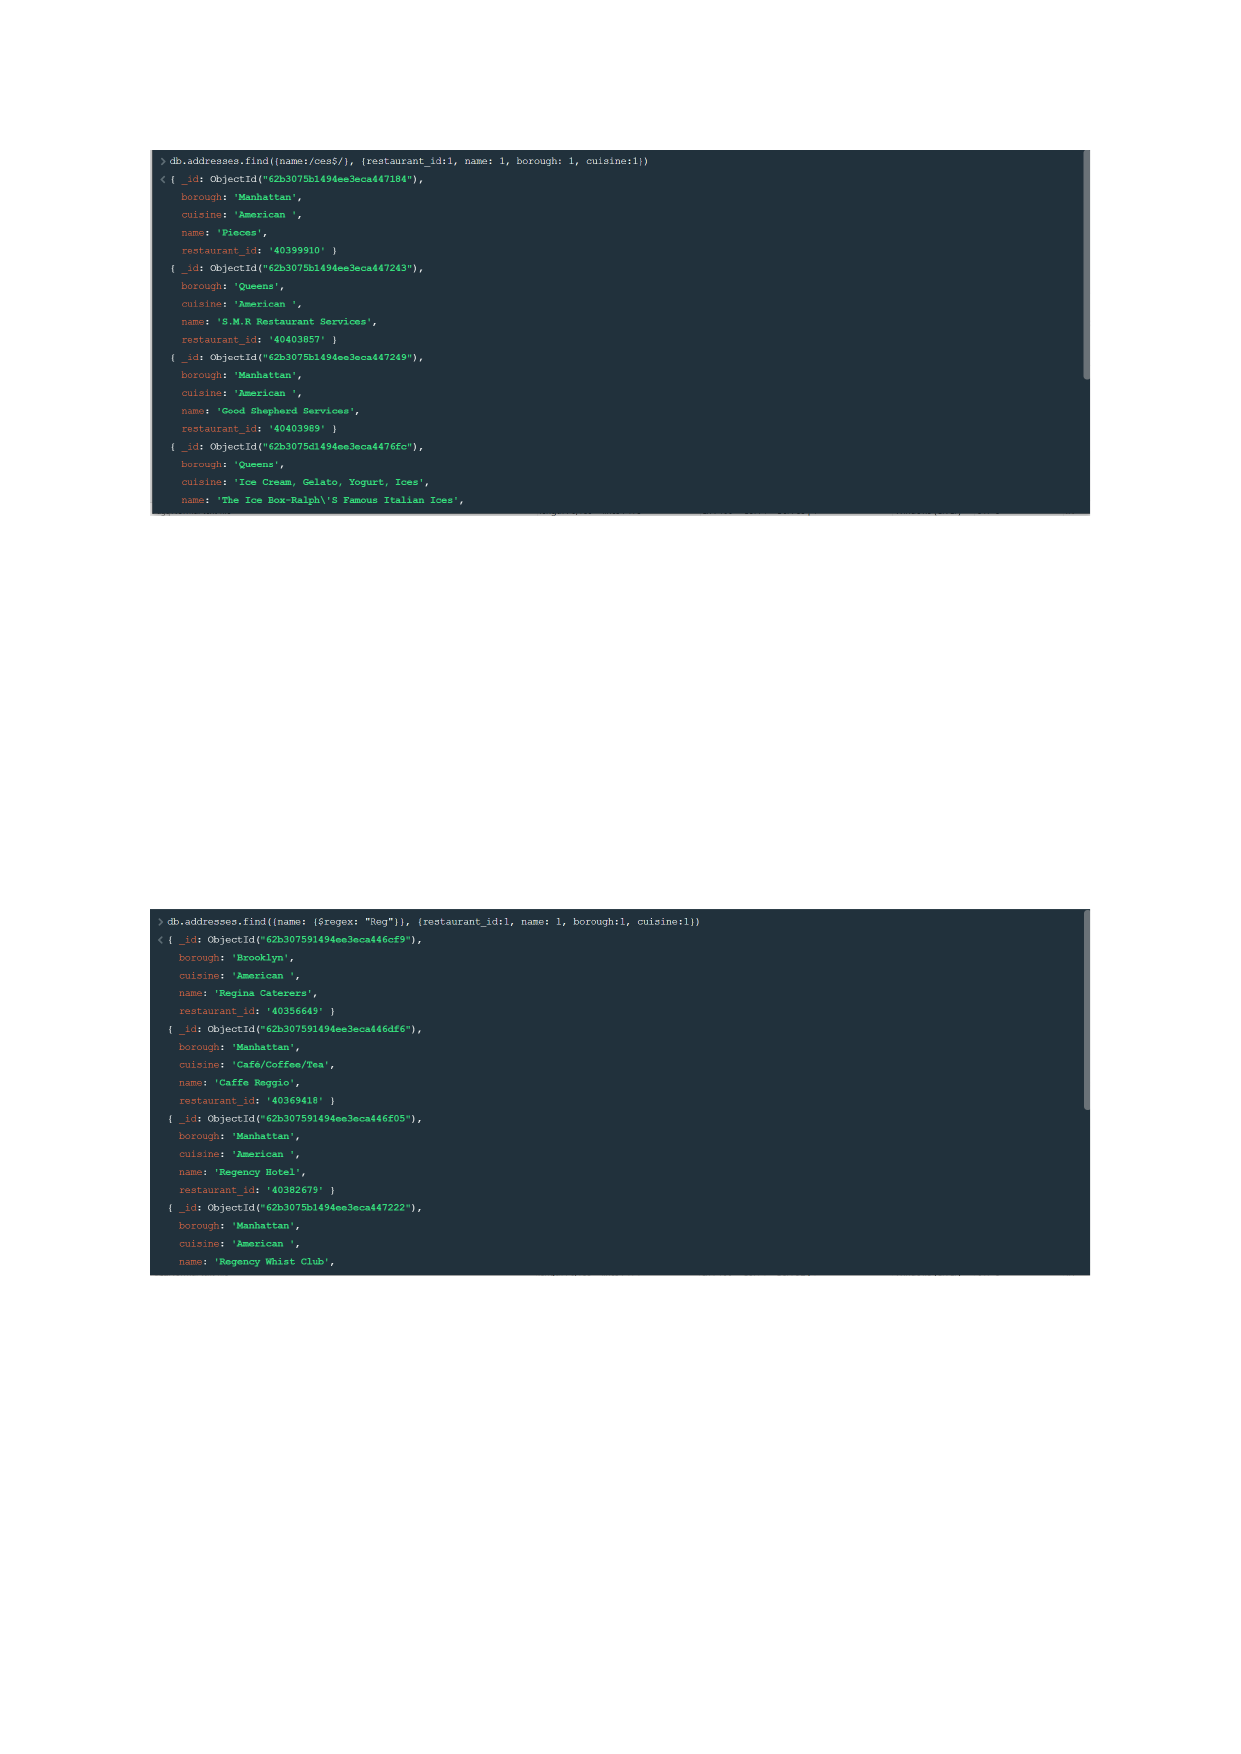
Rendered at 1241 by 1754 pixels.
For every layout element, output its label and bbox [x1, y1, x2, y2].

picture [150, 150, 1091, 516]
picture [150, 909, 1091, 1276]
